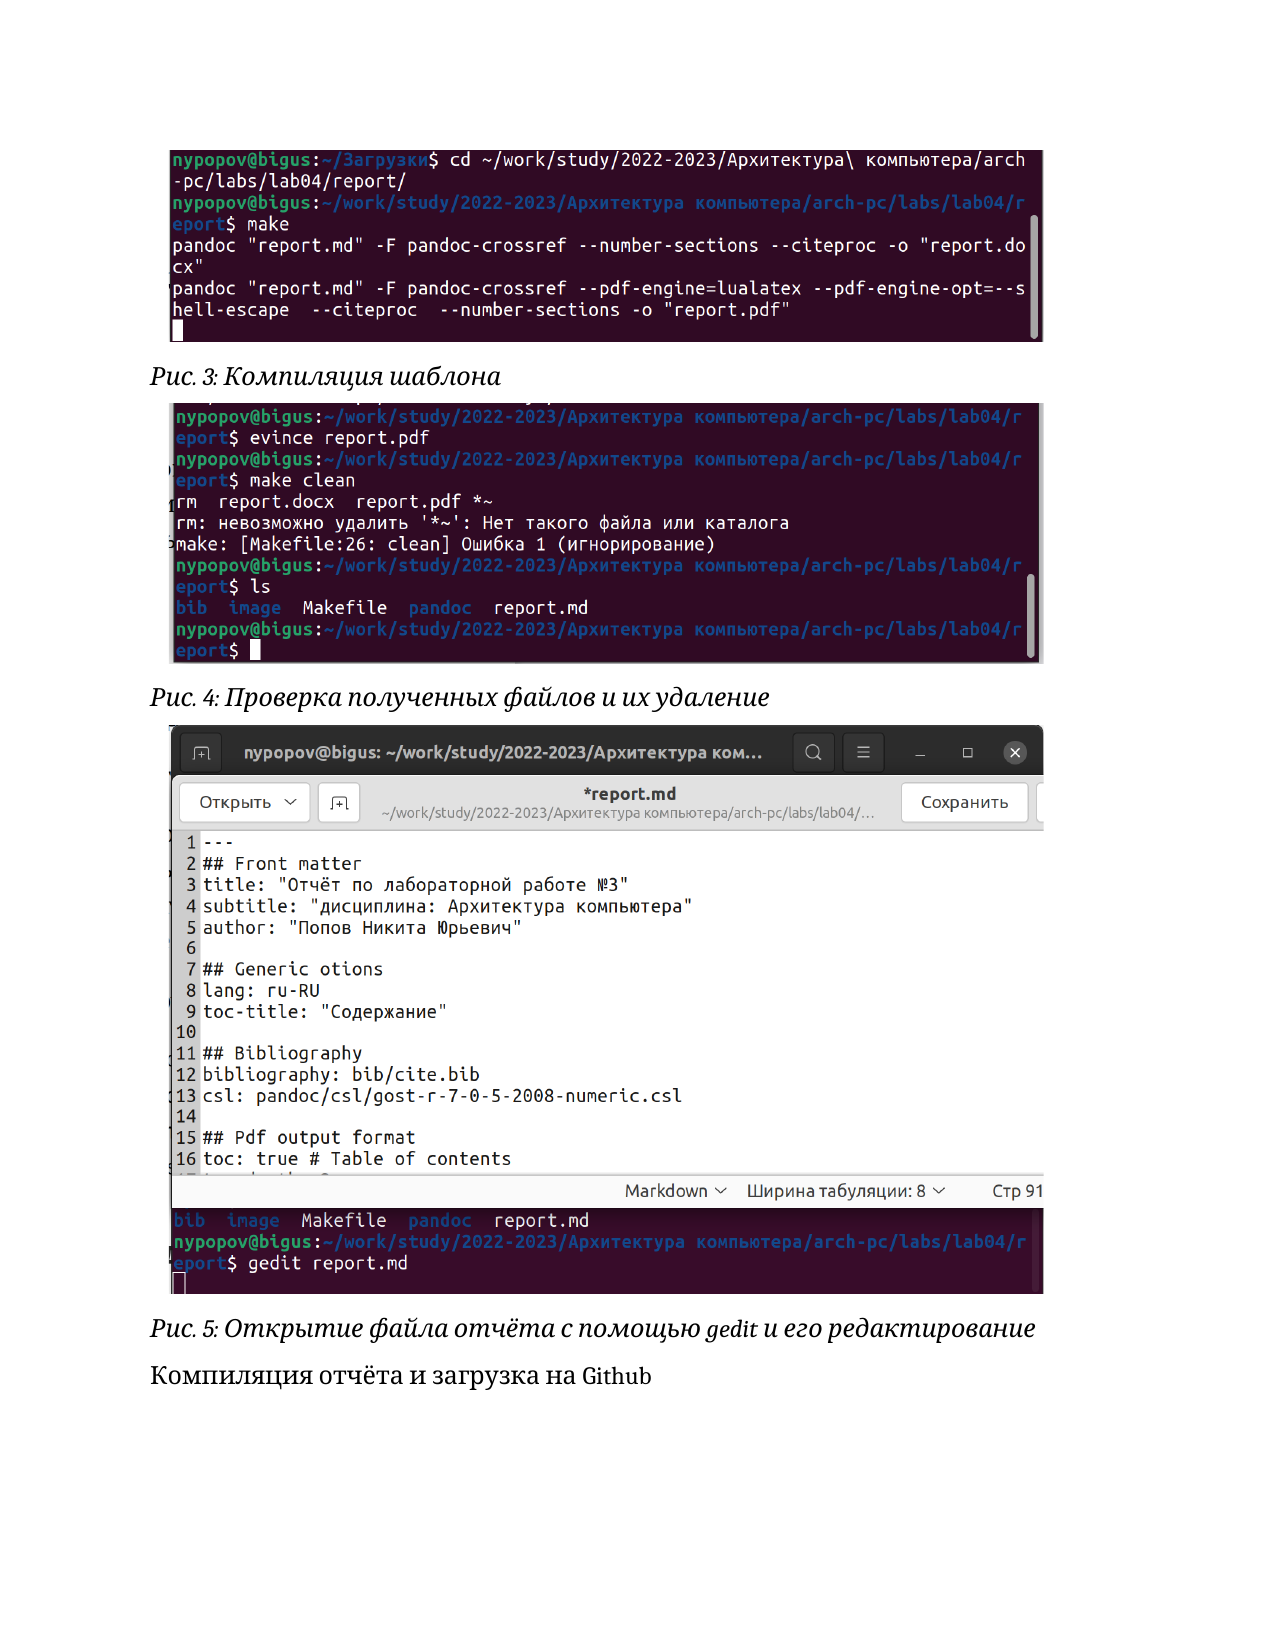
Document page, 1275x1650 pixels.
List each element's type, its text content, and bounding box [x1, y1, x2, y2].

text Рис. 3: Компиляция шаблона [150, 363, 1125, 391]
picture [168, 150, 1044, 342]
text Рис. 5: Открытие файла отчёта с помощью gedit и его редактирование [150, 1315, 1125, 1343]
text Рис. 4: Проверка полученных файлов и их удаление [150, 684, 1125, 713]
text Компиляция отчёта и загрузка на Github [150, 1362, 1125, 1391]
picture [168, 725, 1044, 1294]
picture [168, 403, 1044, 664]
